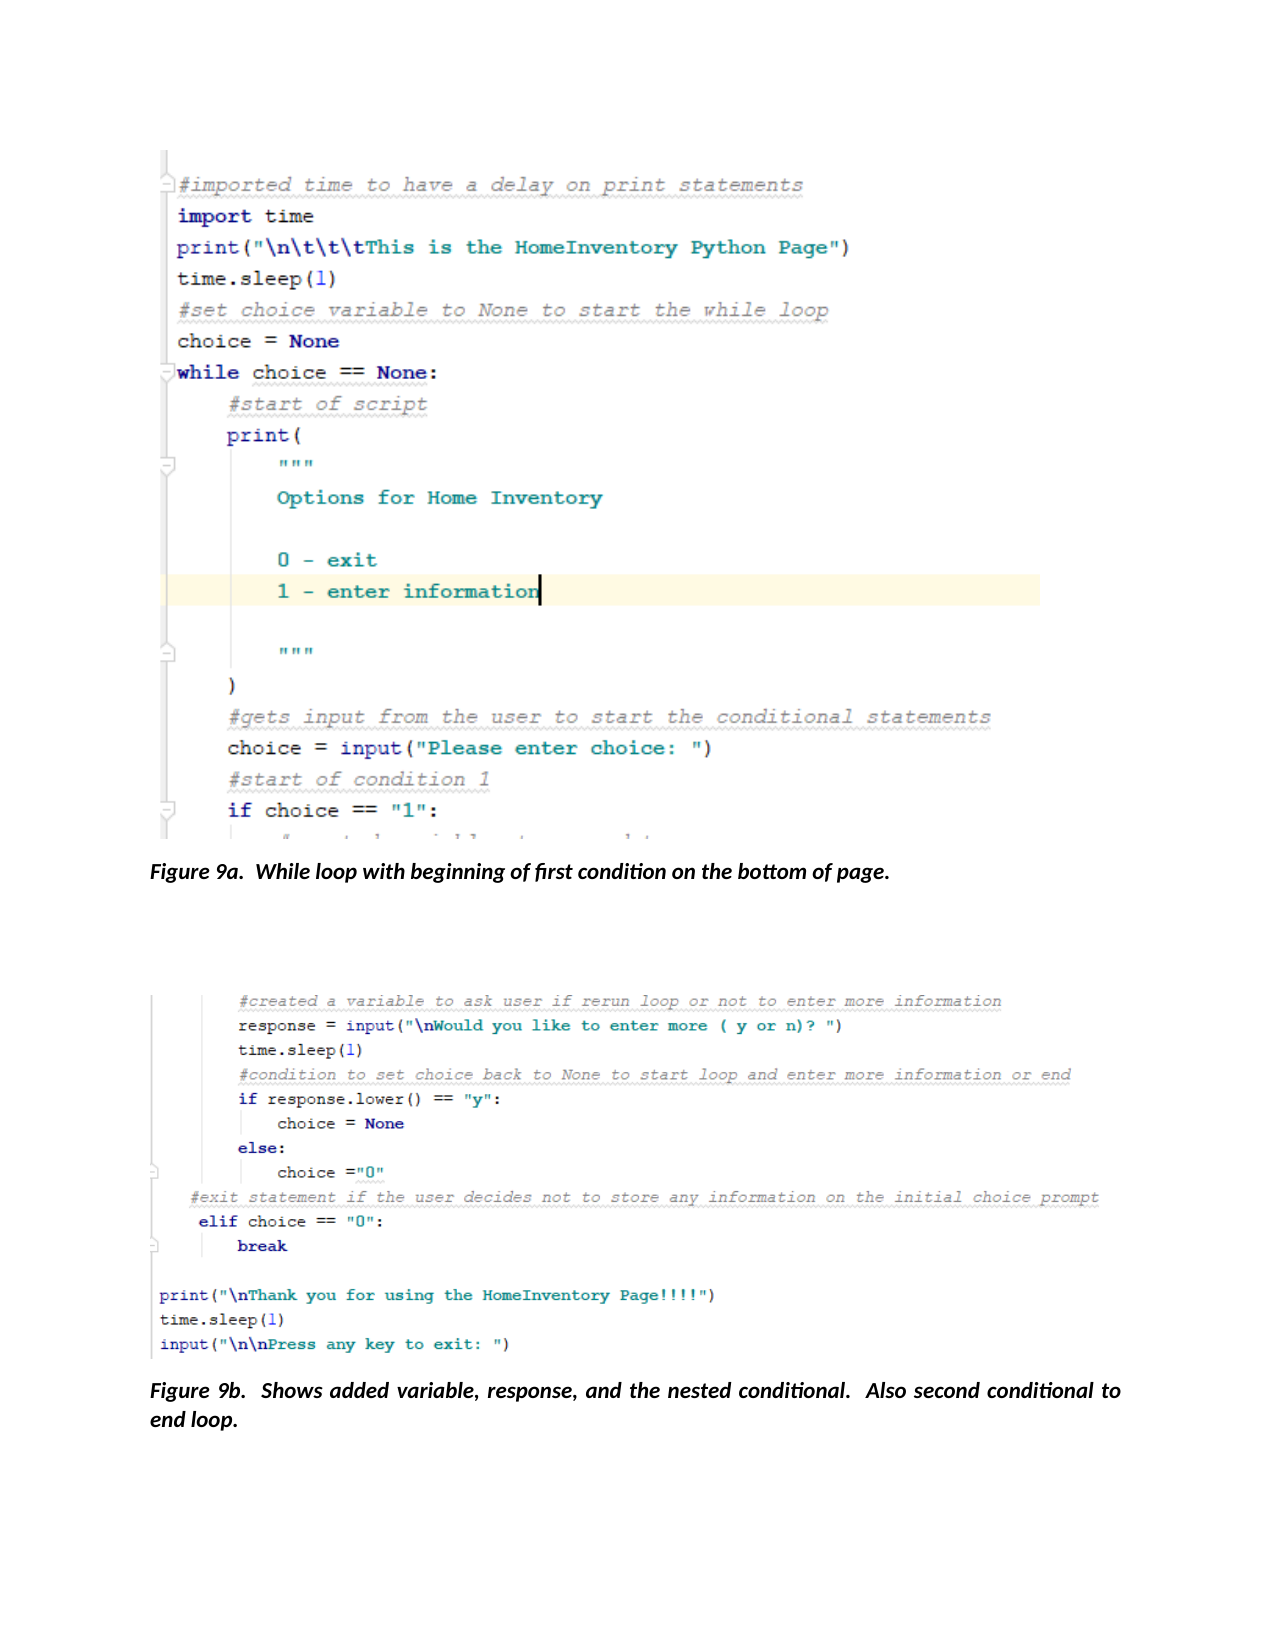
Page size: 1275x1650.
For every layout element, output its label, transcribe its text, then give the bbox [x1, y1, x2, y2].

text Figure 9a. While loop with beginning of first condition on the bottom of page. [150, 857, 1125, 885]
picture [150, 995, 1125, 1359]
picture [160, 150, 1040, 839]
text Figure 9b. Shows added variable, response, and the nested conditional. Also second conditional to end loop. [150, 1376, 1125, 1433]
